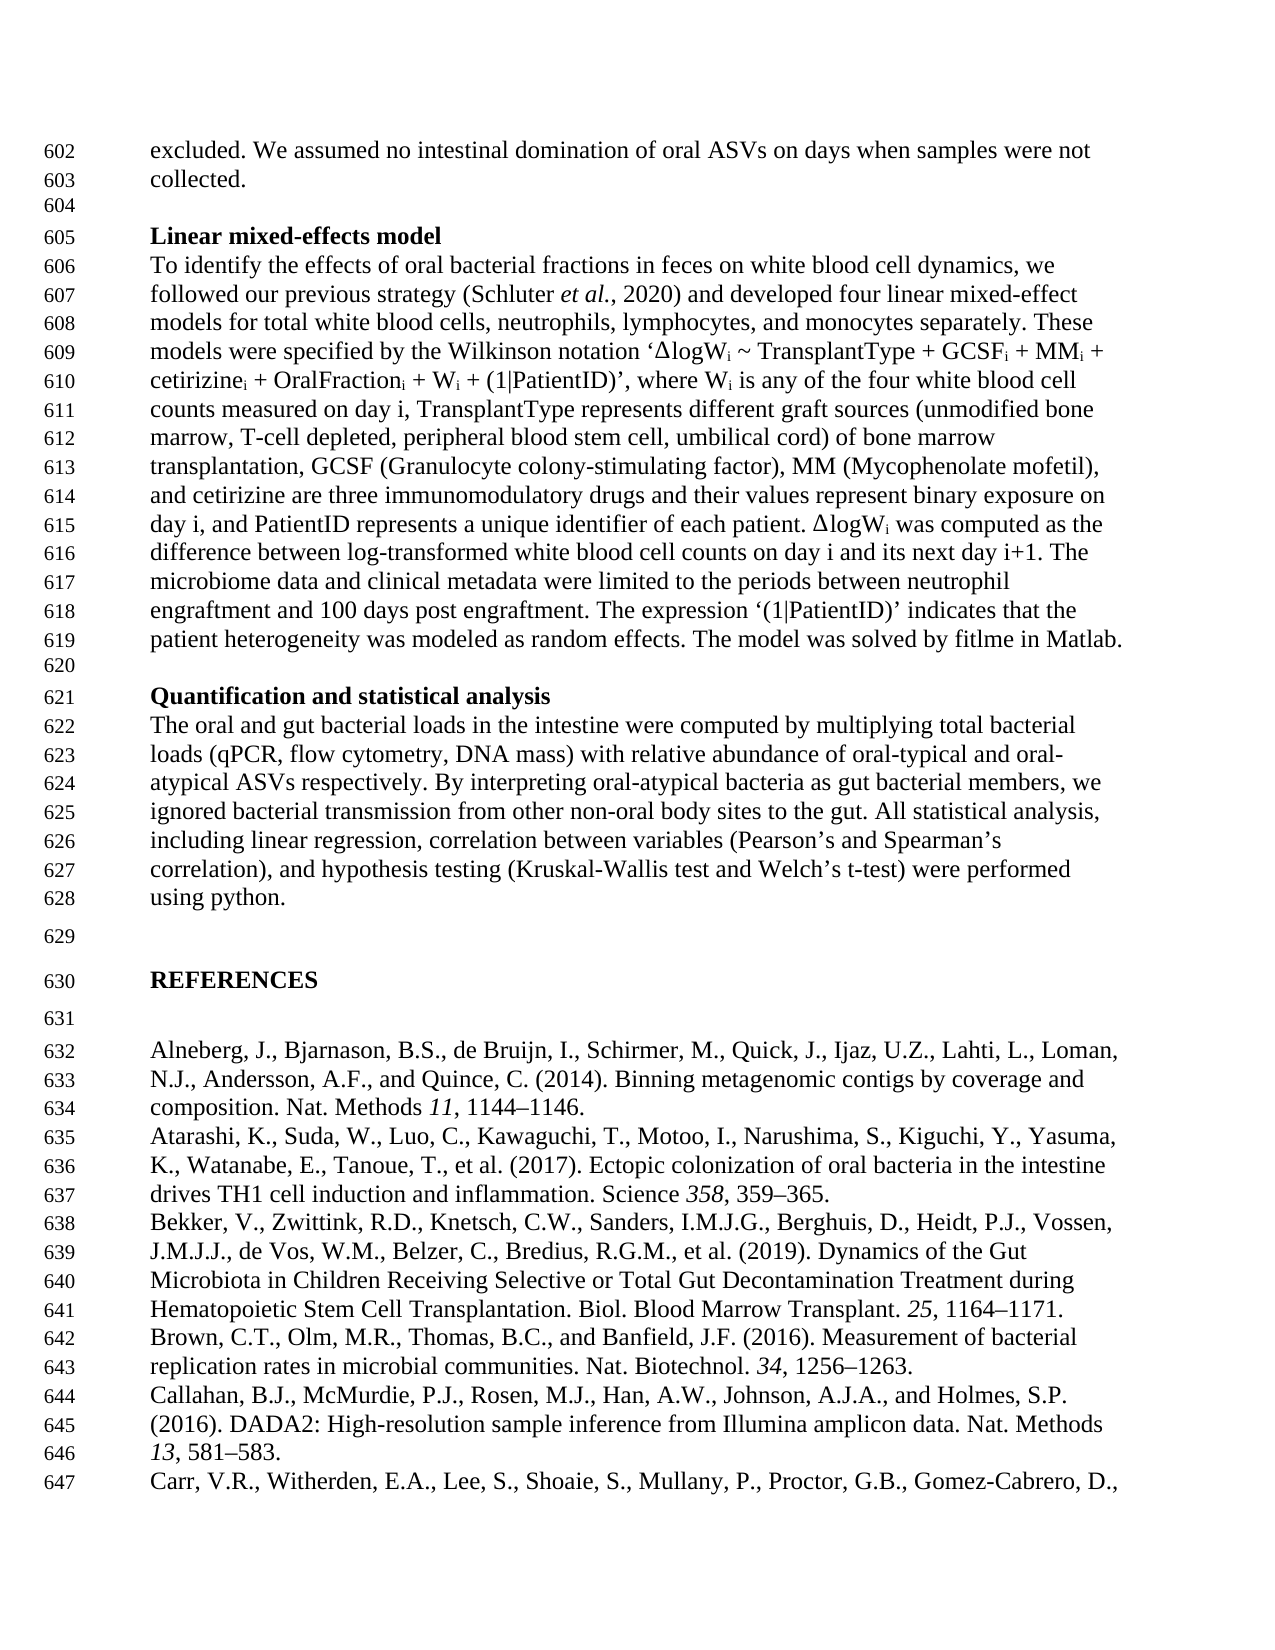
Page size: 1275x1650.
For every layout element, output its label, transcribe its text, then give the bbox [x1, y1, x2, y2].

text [150, 1466, 1125, 1495]
text To identify the effects of oral bacterial fractions in feces on white blood cell dynamics, we followed our previous strategy (Schluter et al., 2020) and developed four linear mixed-effect models for total white blood cells, neutrophils, lymphocytes, and monocytes separately. These models were specified by the Wilkinson notation ‘logWi ~ TransplantType + GCSFi + MMi + cetirizinei + OralFractioni + Wi + (1|PatientID)’, where Wi is any of the four white blood cell counts measured on day i, TransplantType represents different graft sources (unmodified bone marrow, T-cell depleted, peripheral blood stem cell, umbilical cord) of bone marrow transplantation, GCSF (Granulocyte colony-stimulating factor), MM (Mycophenolate mofetil), and cetirizine are three immunomodulatory drugs and their values represent binary exposure on day i, and PatientID represents a unique identifier of each patient. logWi was computed as the difference between log-transformed white blood cell counts on day i and its next day i+1. The microbiome data and clinical metadata were limited to the periods between neutrophil engraftment and 100 days post engraftment. The expression ‘(1|PatientID)’ indicates that the patient heterogeneity was modeled as random effects. The model was solved by fitlme in Matlab. [150, 250, 1125, 652]
text Linear mixed-effects model [150, 221, 1125, 250]
text Callahan, B.J., McMurdie, P.J., Rosen, M.J., Han, A.W., Johnson, A.J.A., and Holmes, S.P. (2016). DADA2: High-resolution sample inference from Illumina amplicon data. Nat. Methods 13, 581–583. [150, 1380, 1125, 1466]
text The oral and gut bacterial loads in the intestine were computed by multiplying total bacterial loads (qPCR, flow cytometry, DNA mass) with relative abundance of oral-typical and oral-atypical ASVs respectively. By interpreting oral-atypical bacteria as gut bacterial members, we ignored bacterial transmission from other non-oral body sites to the gut. All statistical analysis, including linear regression, correlation between variables (Pearson’s and Spearman’s correlation), and hypothesis testing (Kruskal-Wallis test and Welch’s t-test) were performed using python. [150, 710, 1125, 911]
text Brown, C.T., Olm, M.R., Thomas, B.C., and Banfield, J.F. (2016). Measurement of bacterial replication rates in microbial communities. Nat. Biotechnol. 34, 1256–1263. [150, 1322, 1125, 1380]
text Bekker, V., Zwittink, R.D., Knetsch, C.W., Sanders, I.M.J.G., Berghuis, D., Heidt, P.J., Vossen, J.M.J.J., de Vos, W.M., Belzer, C., Bredius, R.G.M., et al. (2019). Dynamics of the Gut Microbiota in Children Receiving Selective or Total Gut Decontamination Treatment during Hematopoietic Stem Cell Transplantation. Biol. Blood Marrow Transplant. 25, 1164–1171. [150, 1207, 1125, 1322]
text Quantification and statistical analysis [150, 681, 1125, 710]
text Alneberg, J., Bjarnason, B.S., de Bruijn, I., Schirmer, M., Quick, J., Ijaz, U.Z., Lahti, L., Loman, N.J., Andersson, A.F., and Quince, C. (2014). Binning metagenomic contigs by coverage and composition. Nat. Methods 11, 1144–1146. [150, 1035, 1125, 1121]
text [150, 135, 1125, 192]
text REFERENCES [150, 965, 1125, 994]
text Atarashi, K., Suda, W., Luo, C., Kawaguchi, T., Motoo, I., Narushima, S., Kiguchi, Y., Yasuma, K., Watanabe, E., Tanoue, T., et al. (2017). Ectopic colonization of oral bacteria in the intestine drives TH1 cell induction and inflammation. Science 358, 359–365. [150, 1121, 1125, 1207]
